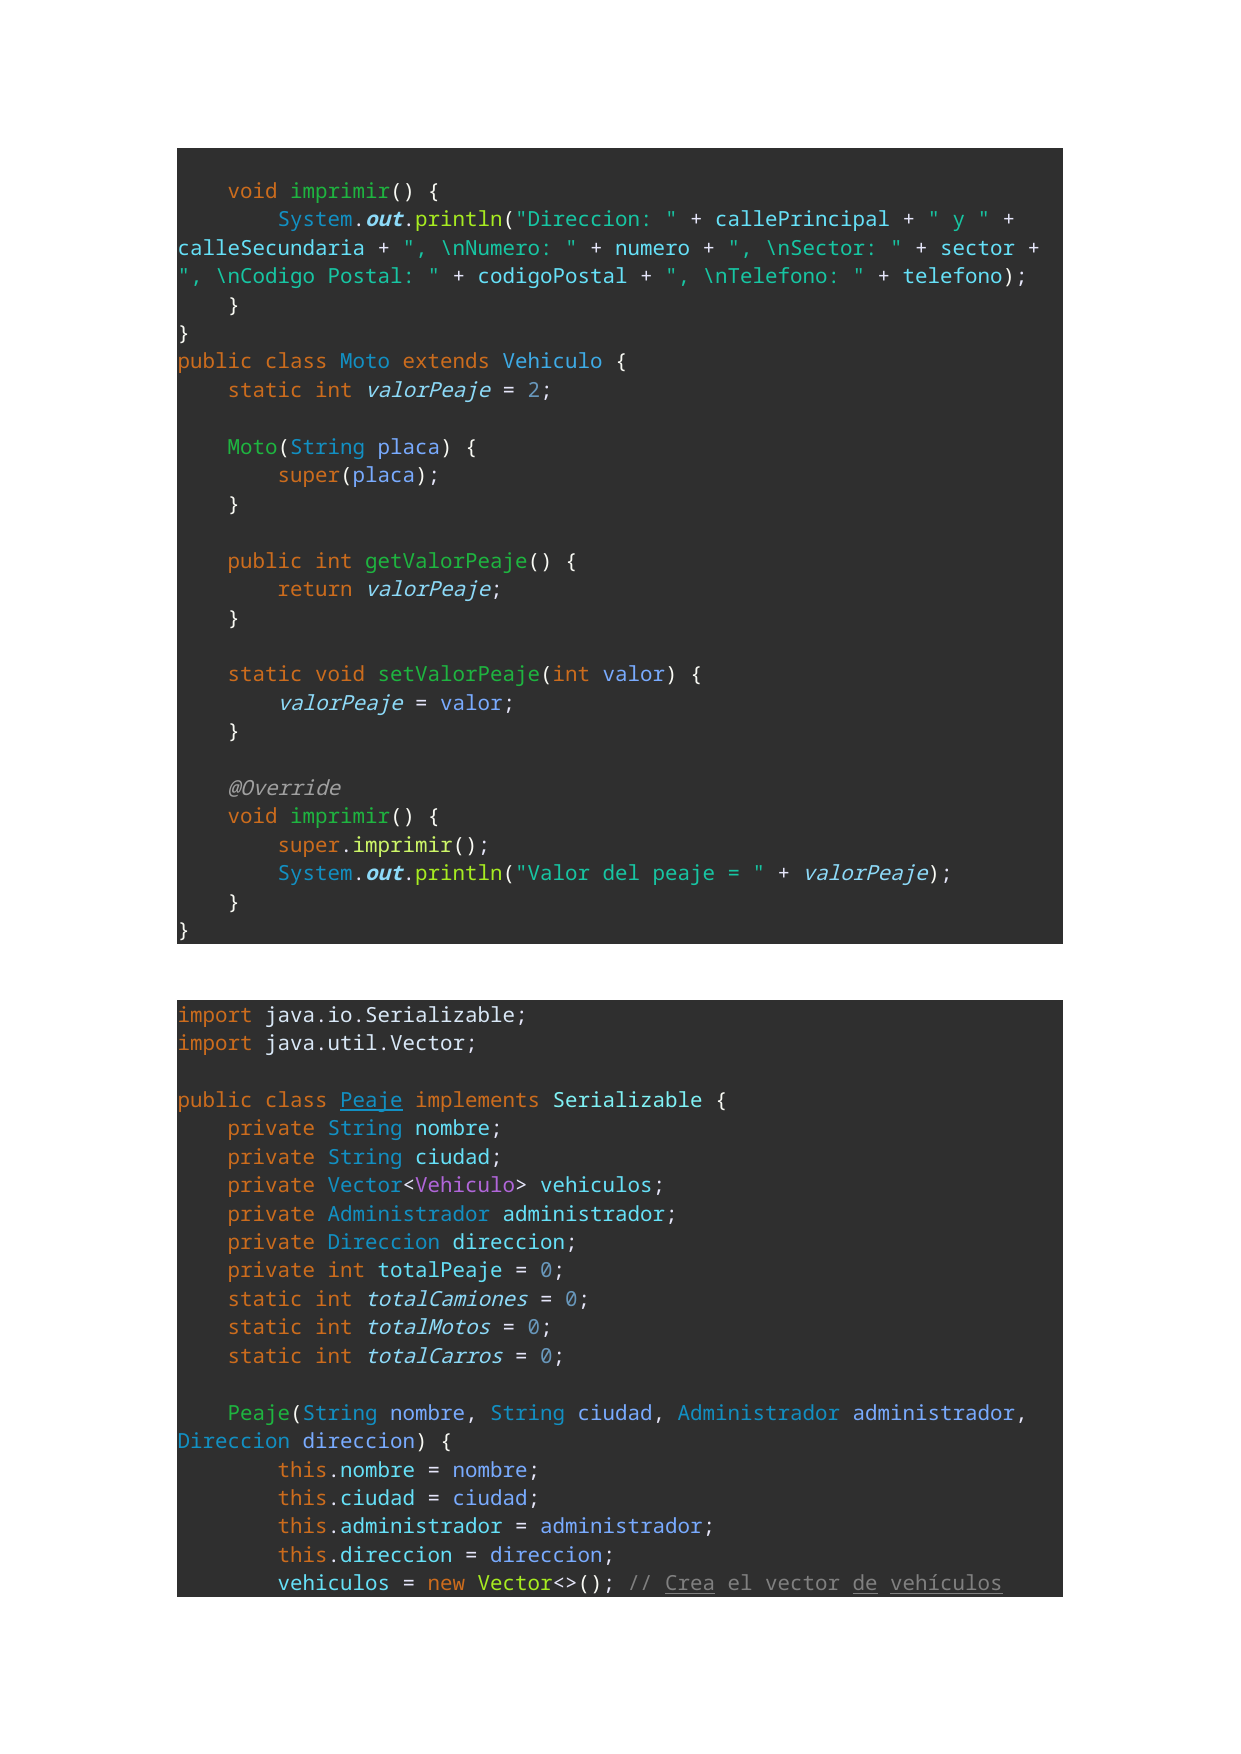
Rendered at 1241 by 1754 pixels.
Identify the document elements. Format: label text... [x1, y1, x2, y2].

text } [177, 603, 1063, 631]
text import java.io.Serializable; [177, 1000, 1063, 1028]
text public class Moto extends Vehiculo { [177, 347, 1063, 375]
text private Administrador administrador; [177, 1199, 1063, 1227]
text void imprimir() { [177, 176, 1063, 204]
text vehiculos = new Vector<>(); // Crea el vector de vehículos [177, 1568, 1063, 1597]
text super.imprimir(); [177, 830, 1063, 858]
text static int totalCarros = 0; [177, 1341, 1063, 1369]
text } [177, 290, 1063, 318]
text this.administrador = administrador; [177, 1512, 1063, 1540]
text static int totalCamiones = 0; [177, 1284, 1063, 1312]
text System.out.println("Valor del peaje = " + valorPeaje); [177, 858, 1063, 887]
text } [177, 318, 1063, 347]
text public class Peaje implements Serializable { [177, 1085, 1063, 1113]
text return valorPeaje; [177, 574, 1063, 603]
text void imprimir() { [177, 802, 1063, 830]
text private int totalPeaje = 0; [177, 1256, 1063, 1284]
text private String nombre; [177, 1113, 1063, 1142]
text @Override [177, 773, 1063, 802]
text Peaje(String nombre, String ciudad, Administrador administrador, Direccion direccion) { [177, 1398, 1063, 1455]
text private String ciudad; [177, 1142, 1063, 1170]
text } [177, 489, 1063, 517]
text import java.util.Vector; [177, 1028, 1063, 1057]
text public int getValorPeaje() { [177, 546, 1063, 574]
text this.nombre = nombre; [177, 1455, 1063, 1483]
text Moto(String placa) { [177, 432, 1063, 460]
text private Direccion direccion; [177, 1227, 1063, 1256]
text private Vector<Vehiculo> vehiculos; [177, 1170, 1063, 1199]
text } [177, 887, 1063, 915]
text super(placa); [177, 460, 1063, 489]
text } [177, 716, 1063, 745]
text System.out.println("Direccion: " + callePrincipal + " y " + calleSecundaria + ", \nNumero: " + numero + ", \nSector: " + sector + ", \nCodigo Postal: " + codigoPostal + ", \nTelefono: " + telefono); [177, 204, 1063, 290]
text valorPeaje = valor; [177, 688, 1063, 716]
text static int valorPeaje = 2; [177, 375, 1063, 403]
text this.direccion = direccion; [177, 1540, 1063, 1568]
text } [177, 915, 1063, 944]
text static void setValorPeaje(int valor) { [177, 659, 1063, 688]
text static int totalMotos = 0; [177, 1312, 1063, 1341]
text this.ciudad = ciudad; [177, 1483, 1063, 1512]
